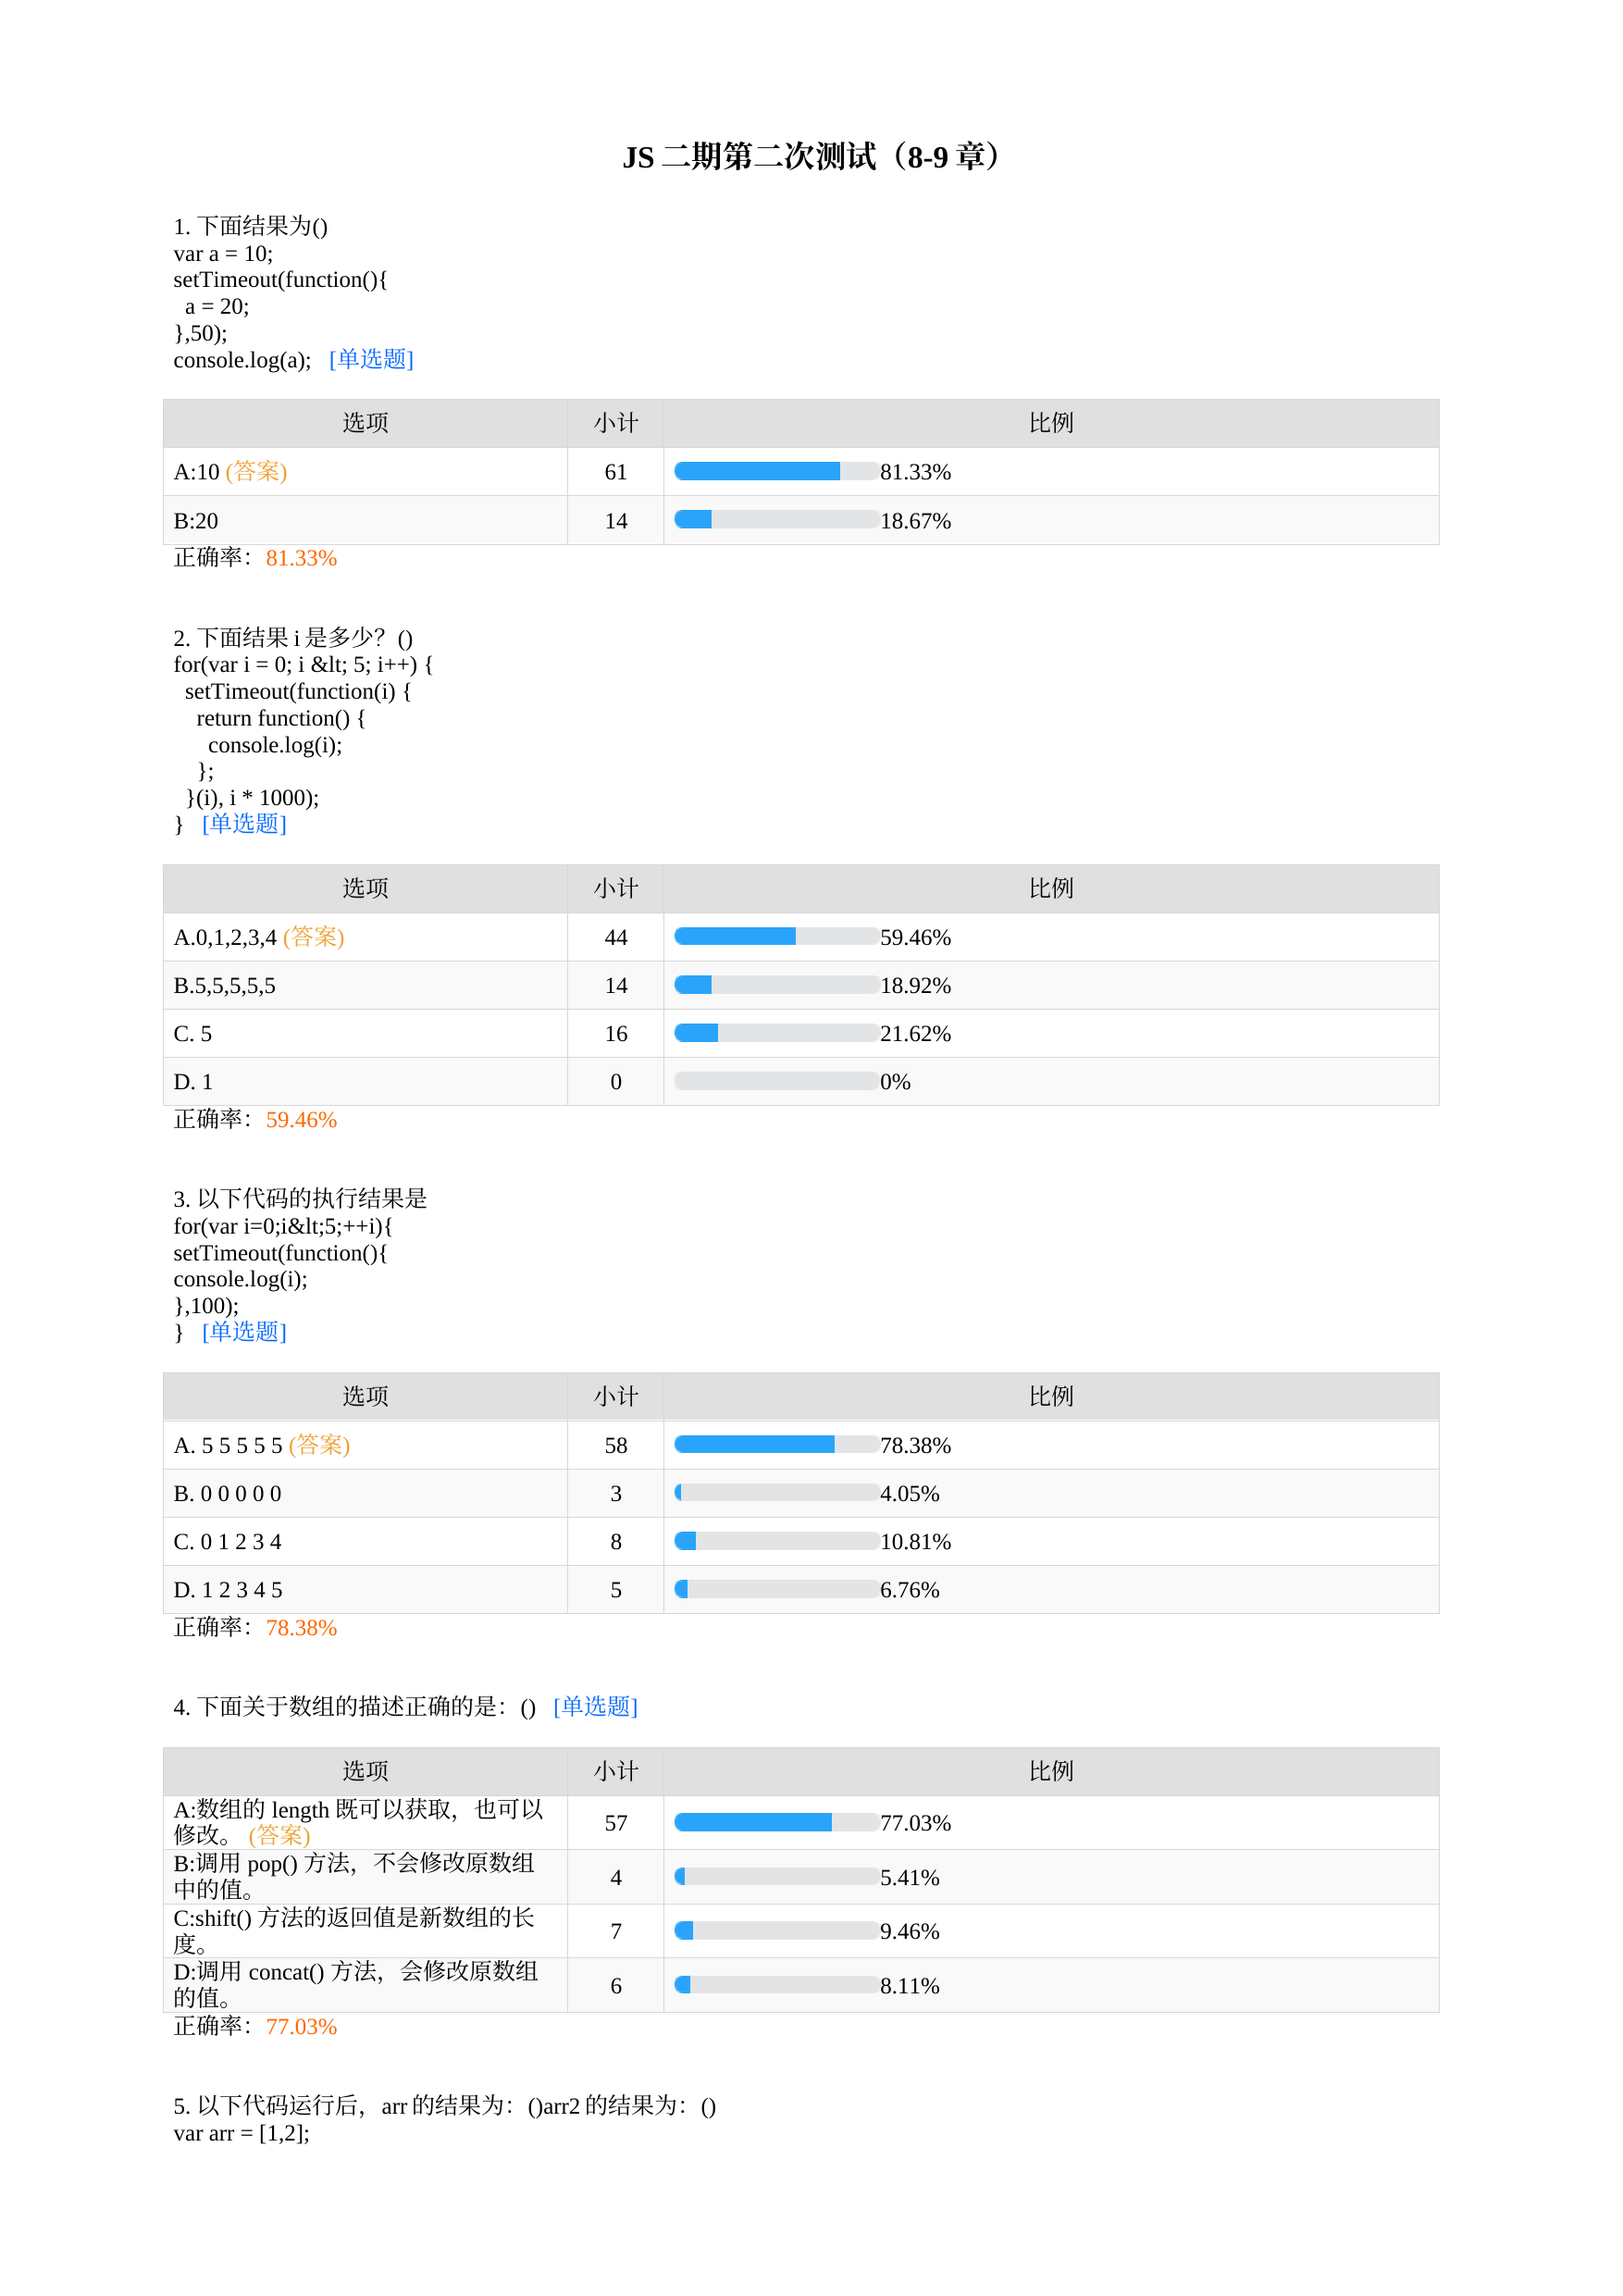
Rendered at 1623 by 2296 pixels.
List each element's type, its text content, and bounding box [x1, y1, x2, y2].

table_cell B.5,5,5,5,5 [164, 962, 567, 1009]
text JS二期第二次测试（8-9章） [173, 139, 1449, 174]
text console.log(a); [单选题] [173, 346, 1449, 372]
table_cell A.0,1,2,3,4 (答案) [164, 913, 567, 961]
table_cell C. 5 [164, 1010, 567, 1057]
table_cell D:调用 concat() 方法，会修改原数组的值。 [164, 1958, 567, 2012]
table_cell B:调用 pop() 方法，不会修改原数组中的值。 [164, 1850, 567, 1904]
table_cell 4.05% [664, 1470, 1439, 1517]
text },50); [173, 319, 1449, 346]
text } [单选题] [173, 1319, 1449, 1346]
picture [675, 927, 881, 945]
text 正确率：78.38% [173, 1614, 1449, 1641]
picture [675, 510, 881, 528]
picture [675, 1532, 881, 1550]
text 正确率：81.33% [173, 544, 1449, 571]
text 正确率：77.03% [173, 2013, 1449, 2040]
picture [675, 1072, 880, 1090]
table_cell 14 [568, 962, 663, 1009]
table_cell C:shift() 方法的返回值是新数组的长度。 [164, 1905, 567, 1957]
table_cell 6 [568, 1958, 663, 2012]
table_cell A. 5 5 5 5 5 (答案) [164, 1421, 567, 1469]
text for(var i = 0; i &lt; 5; i++) { [173, 651, 1449, 677]
text var a = 10; [173, 240, 1449, 266]
text var arr = [1,2]; [173, 2119, 1449, 2146]
table_header 比例 [664, 400, 1439, 447]
table_cell 81.33% [664, 448, 1439, 495]
table_cell D. 1 2 3 4 5 [164, 1566, 567, 1613]
table_cell B. 0 0 0 0 0 [164, 1470, 567, 1517]
table_cell 58 [568, 1421, 663, 1469]
table_cell A:10 (答案) [164, 448, 567, 495]
table_header 比例 [664, 1373, 1439, 1420]
text }(i), i * 1000); [173, 784, 1449, 811]
table_cell A:数组的 length 既可以获取，也可以修改。 (答案) [164, 1796, 567, 1849]
table_cell 0 [568, 1058, 663, 1105]
picture [675, 462, 881, 480]
table_cell 21.62% [664, 1010, 1439, 1057]
table_header 小计 [568, 865, 663, 912]
table_cell 4 [568, 1850, 663, 1904]
table_cell 9.46% [664, 1905, 1439, 1957]
table_cell D. 1 [164, 1058, 567, 1105]
text }; [173, 757, 1449, 784]
table_cell 18.67% [664, 496, 1439, 543]
table_cell 7 [568, 1905, 663, 1957]
table_cell 0% [664, 1058, 1439, 1105]
table_header 小计 [568, 400, 663, 447]
text return function() { [173, 704, 1449, 731]
table_cell 6.76% [664, 1566, 1439, 1613]
text 5. 以下代码运行后，arr的结果为：()arr2的结果为：() [173, 2092, 1449, 2119]
table_cell 78.38% [664, 1421, 1439, 1469]
text },100); [173, 1292, 1449, 1319]
text setTimeout(function(){ [173, 266, 1449, 292]
table_cell 59.46% [664, 913, 1439, 961]
table_header 选项 [164, 400, 567, 447]
table_cell 77.03% [664, 1796, 1439, 1849]
table_header 比例 [664, 1748, 1439, 1795]
table_cell 8 [568, 1518, 663, 1565]
text console.log(i); [173, 731, 1449, 757]
table_cell 61 [568, 448, 663, 495]
picture [675, 1435, 881, 1453]
table_cell 57 [568, 1796, 663, 1849]
table_header 选项 [164, 1373, 567, 1420]
text } [单选题] [173, 811, 1449, 838]
text a = 20; [173, 292, 1449, 319]
table_cell C. 0 1 2 3 4 [164, 1518, 567, 1565]
picture [675, 1580, 881, 1598]
table_cell 44 [568, 913, 663, 961]
picture [675, 1813, 881, 1831]
text setTimeout(function(){ [173, 1239, 1449, 1265]
picture [675, 1483, 881, 1501]
table_header 小计 [568, 1748, 663, 1795]
table_header 小计 [568, 1373, 663, 1420]
text setTimeout(function(i) { [173, 677, 1449, 704]
table_cell 10.81% [664, 1518, 1439, 1565]
table_header 选项 [164, 865, 567, 912]
table_cell 5.41% [664, 1850, 1439, 1904]
table_cell 18.92% [664, 962, 1439, 1009]
text 2. 下面结果i是多少？() [173, 625, 1449, 651]
table_cell 3 [568, 1470, 663, 1517]
table_cell 8.11% [664, 1958, 1439, 2012]
picture [675, 1024, 881, 1042]
picture [675, 1868, 881, 1885]
text 4. 下面关于数组的描述正确的是：() [单选题] [173, 1694, 1449, 1720]
table_cell B:20 [164, 496, 567, 543]
table_cell 14 [568, 496, 663, 543]
text console.log(i); [173, 1265, 1449, 1292]
picture [675, 1921, 881, 1940]
table_cell 5 [568, 1566, 663, 1613]
text 正确率：59.46% [173, 1106, 1449, 1133]
picture [675, 975, 881, 994]
table_header 选项 [164, 1748, 567, 1795]
text 1. 下面结果为() [173, 213, 1449, 240]
text for(var i=0;i&lt;5;++i){ [173, 1212, 1449, 1239]
picture [675, 1976, 881, 1993]
text 3. 以下代码的执行结果是 [173, 1185, 1449, 1212]
table_header 比例 [664, 865, 1439, 912]
table_cell 16 [568, 1010, 663, 1057]
